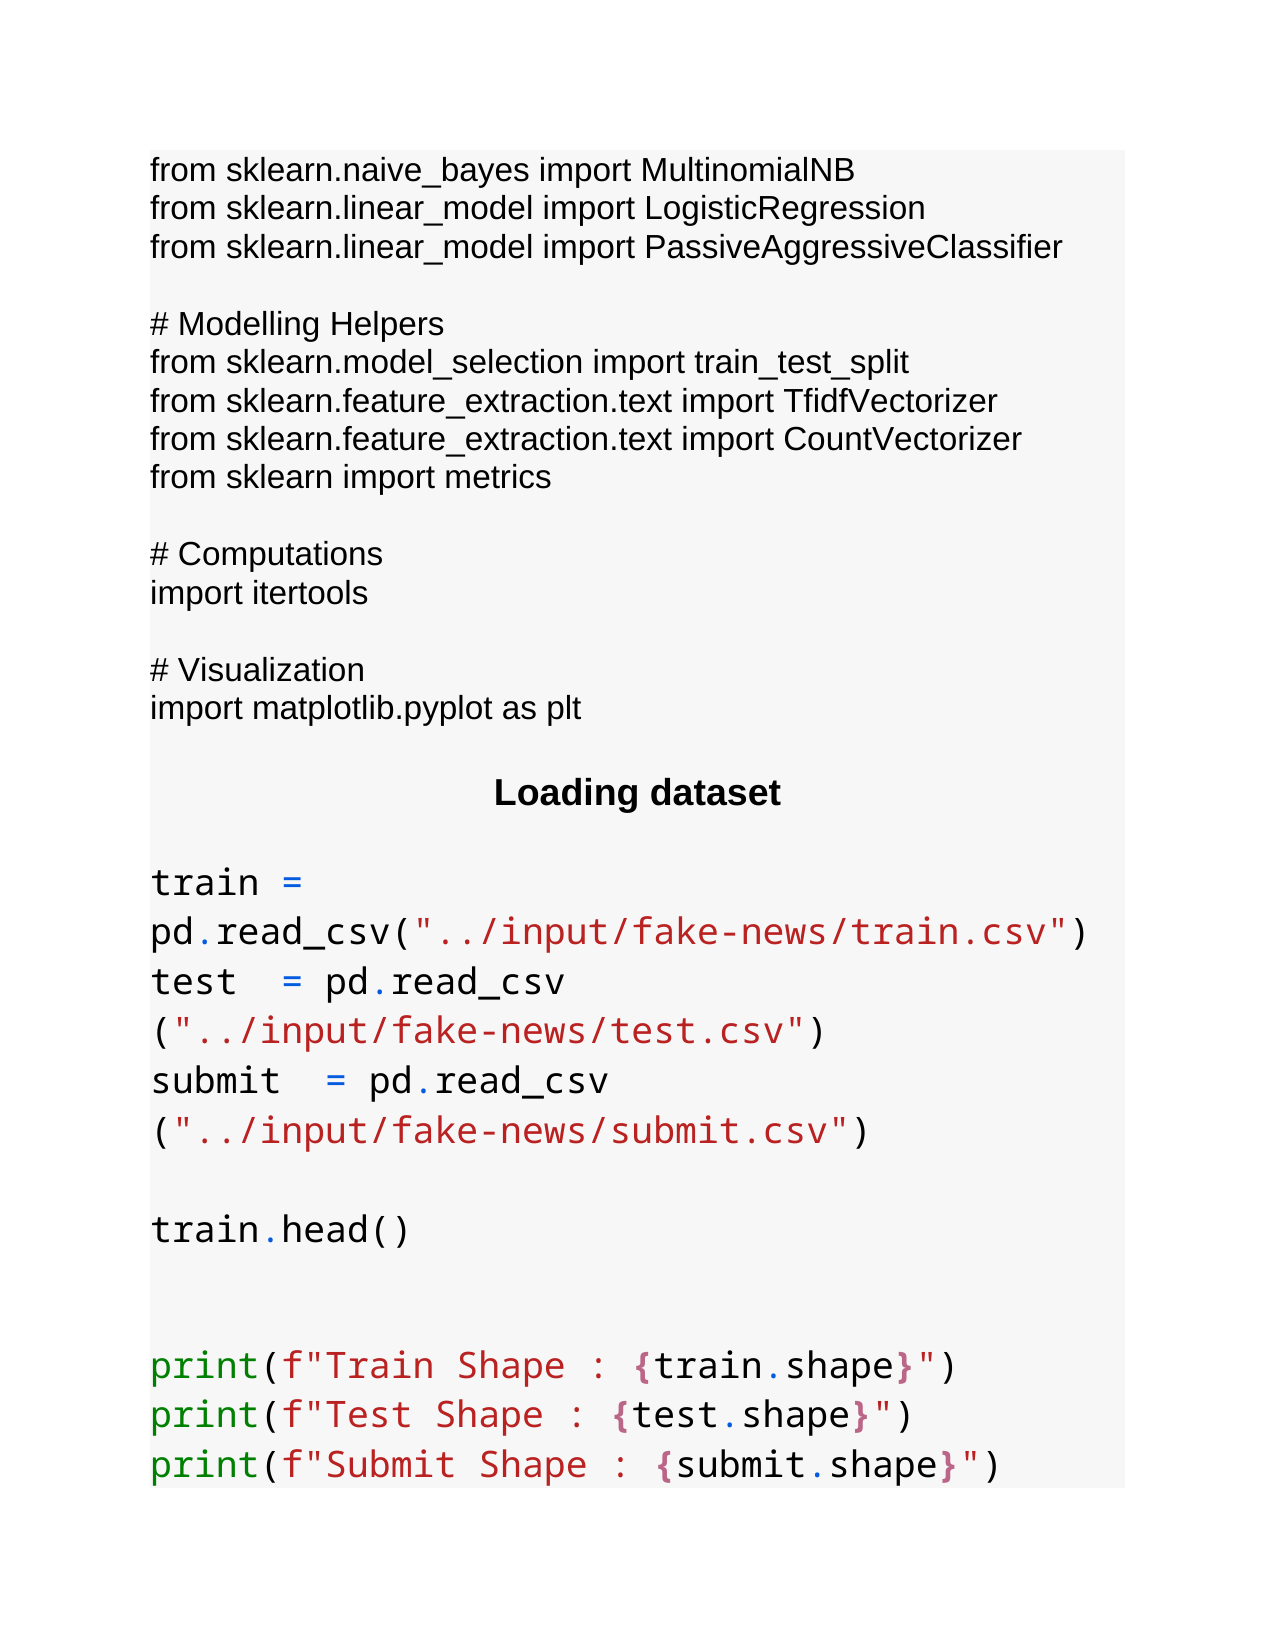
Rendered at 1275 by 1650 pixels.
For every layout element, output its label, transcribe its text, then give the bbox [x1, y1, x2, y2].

text import itertools [150, 573, 1125, 611]
text from sklearn.linear_model import LogisticRegression [150, 188, 1125, 227]
text import matplotlib.pyplot as plt [150, 688, 1125, 727]
text train.head() [150, 1204, 1125, 1253]
text # Modelling Helpers [150, 304, 1125, 342]
text # Visualization [150, 650, 1125, 688]
text from sklearn.feature_extraction.text import CountVectorizer [150, 419, 1125, 457]
text from sklearn.linear_model import PassiveAggressiveClassifier [150, 227, 1125, 265]
text train = pd.read_csv("../input/fake-news/train.csv") [150, 856, 1125, 955]
text Loading dataset [150, 770, 1125, 813]
text from sklearn.model_selection import train_test_split [150, 342, 1125, 381]
text print(f"Test Shape : {test.shape}") [150, 1389, 1125, 1438]
text print(f"Train Shape : {train.shape}") [150, 1303, 1125, 1389]
text from sklearn.naive_bayes import MultinomialNB [150, 150, 1125, 188]
text from sklearn.feature_extraction.text import TfidfVectorizer [150, 381, 1125, 419]
text test = pd.read_csv ("../input/fake-news/test.csv") [150, 955, 1125, 1055]
text print(f"Submit Shape : {submit.shape}") [150, 1438, 1125, 1488]
text submit = pd.read_csv ("../input/fake-news/submit.csv") [150, 1055, 1125, 1154]
text from sklearn import metrics [150, 457, 1125, 496]
text # Computations [150, 534, 1125, 573]
